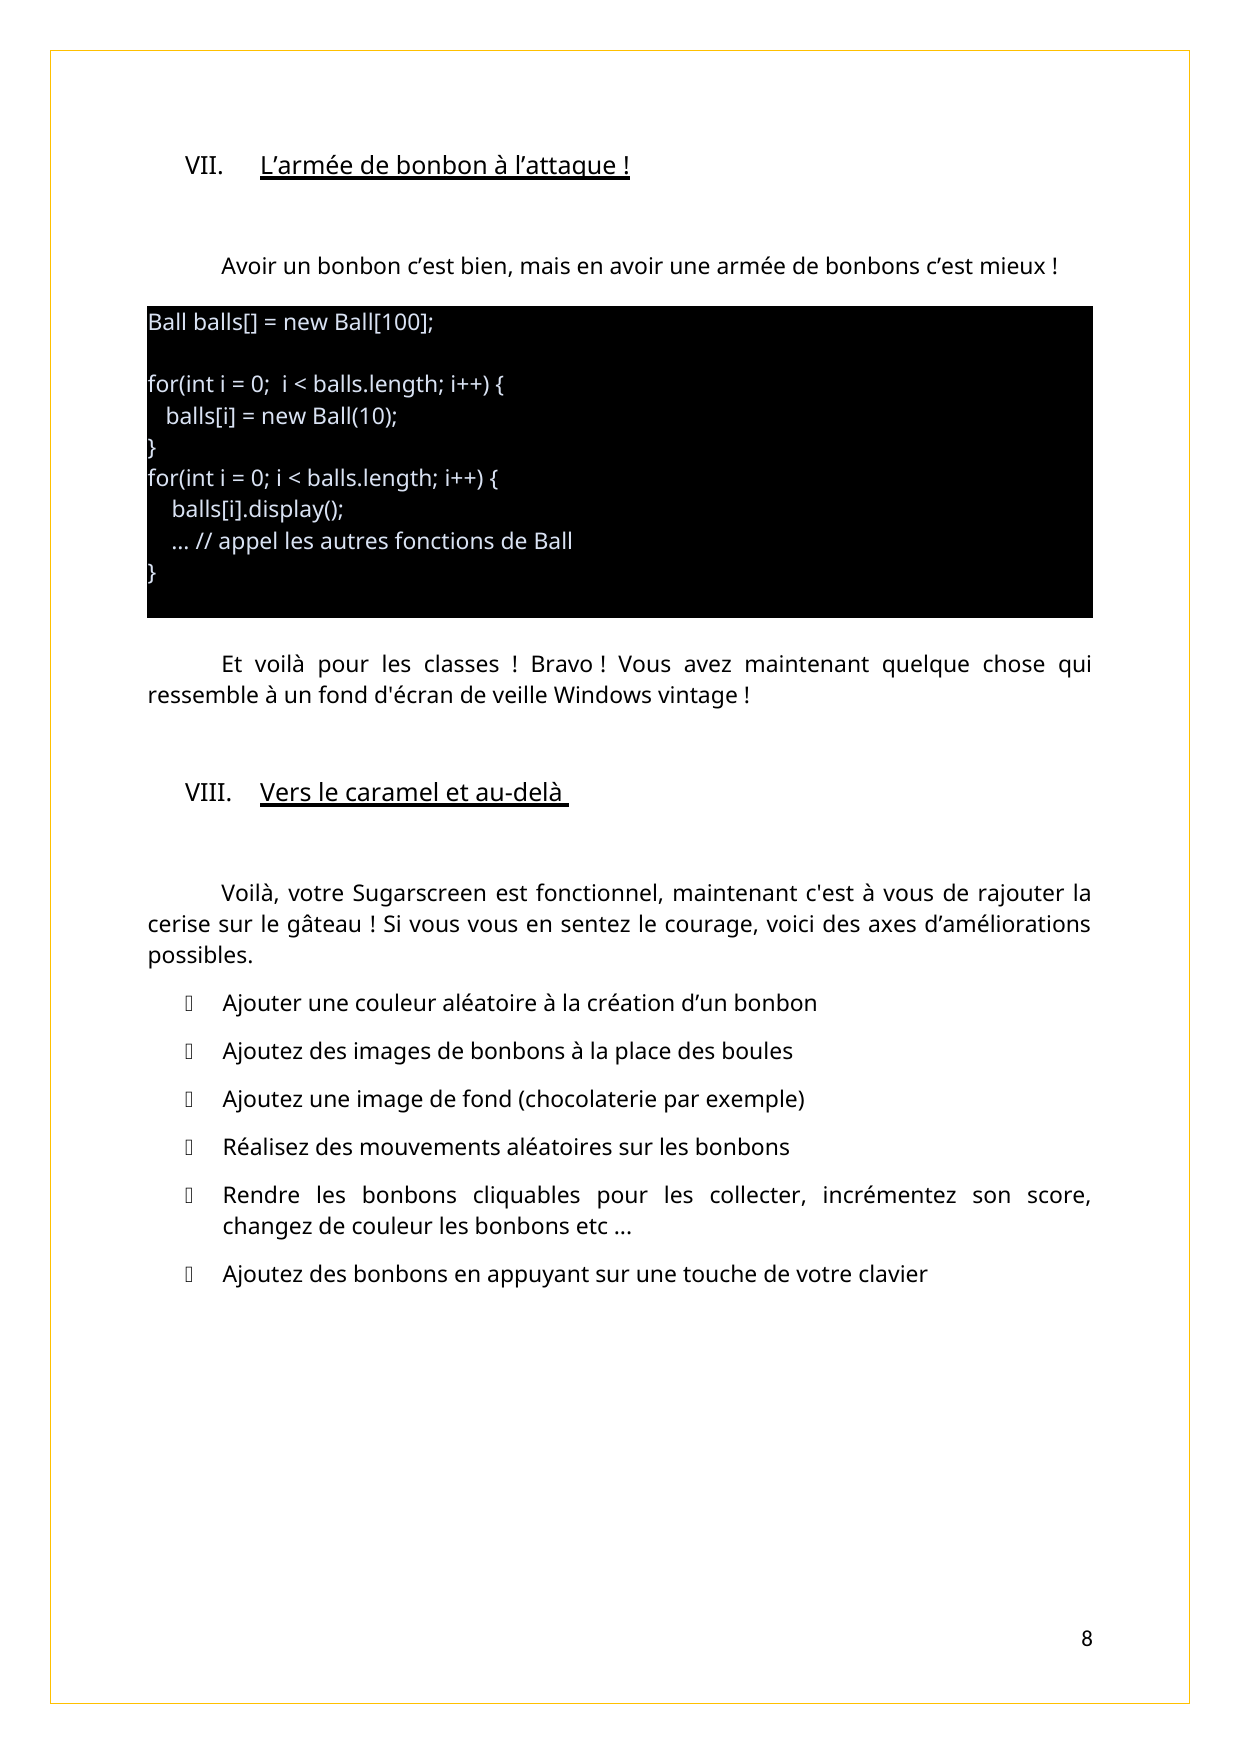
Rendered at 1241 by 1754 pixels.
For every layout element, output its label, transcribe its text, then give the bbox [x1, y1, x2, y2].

text balls[i].display(); [147, 493, 1093, 525]
text Rendre les bonbons cliquables pour les collecter, incrémentez son score, changez de couleur les bonbons etc ... [185, 1179, 1093, 1241]
text Ajoutez une image de fond (chocolaterie par exemple) [185, 1083, 1093, 1114]
title Vers le caramel et au-delà [185, 775, 1093, 843]
text Ajoutez des images de bonbons à la place des boules [185, 1035, 1093, 1066]
text Avoir un bonbon c’est bien, mais en avoir une armée de bonbons c’est mieux ! [147, 250, 1093, 281]
title L’armée de bonbon à l’attaque ! [185, 147, 1093, 182]
text Voilà, votre Sugarscreen est fonctionnel, maintenant c'est à vous de rajouter la cerise sur le gâteau ! Si vous vous en sentez le courage, voici des axes d’améliorations possibles. [147, 877, 1093, 971]
text } [147, 431, 1093, 462]
text balls[i] = new Ball(10); [147, 400, 1093, 431]
text for(int i = 0; i < balls.length; i++) { [147, 368, 1093, 400]
text Ajouter une couleur aléatoire à la création d’un bonbon [185, 987, 1093, 1018]
text Ajoutez des bonbons en appuyant sur une touche de votre clavier [185, 1258, 1093, 1289]
text Et voilà pour les classes ! Bravo ! Vous avez maintenant quelque chose qui ressemble à un fond d'écran de veille Windows vintage ! [147, 648, 1093, 710]
text Réalisez des mouvements aléatoires sur les bonbons [185, 1131, 1093, 1162]
text for(int i = 0; i < balls.length; i++) { [147, 462, 1093, 493]
text } [147, 556, 1093, 587]
text Ball balls[] = new Ball[100]; [147, 306, 1093, 337]
text … // appel les autres fonctions de Ball [147, 525, 1093, 556]
